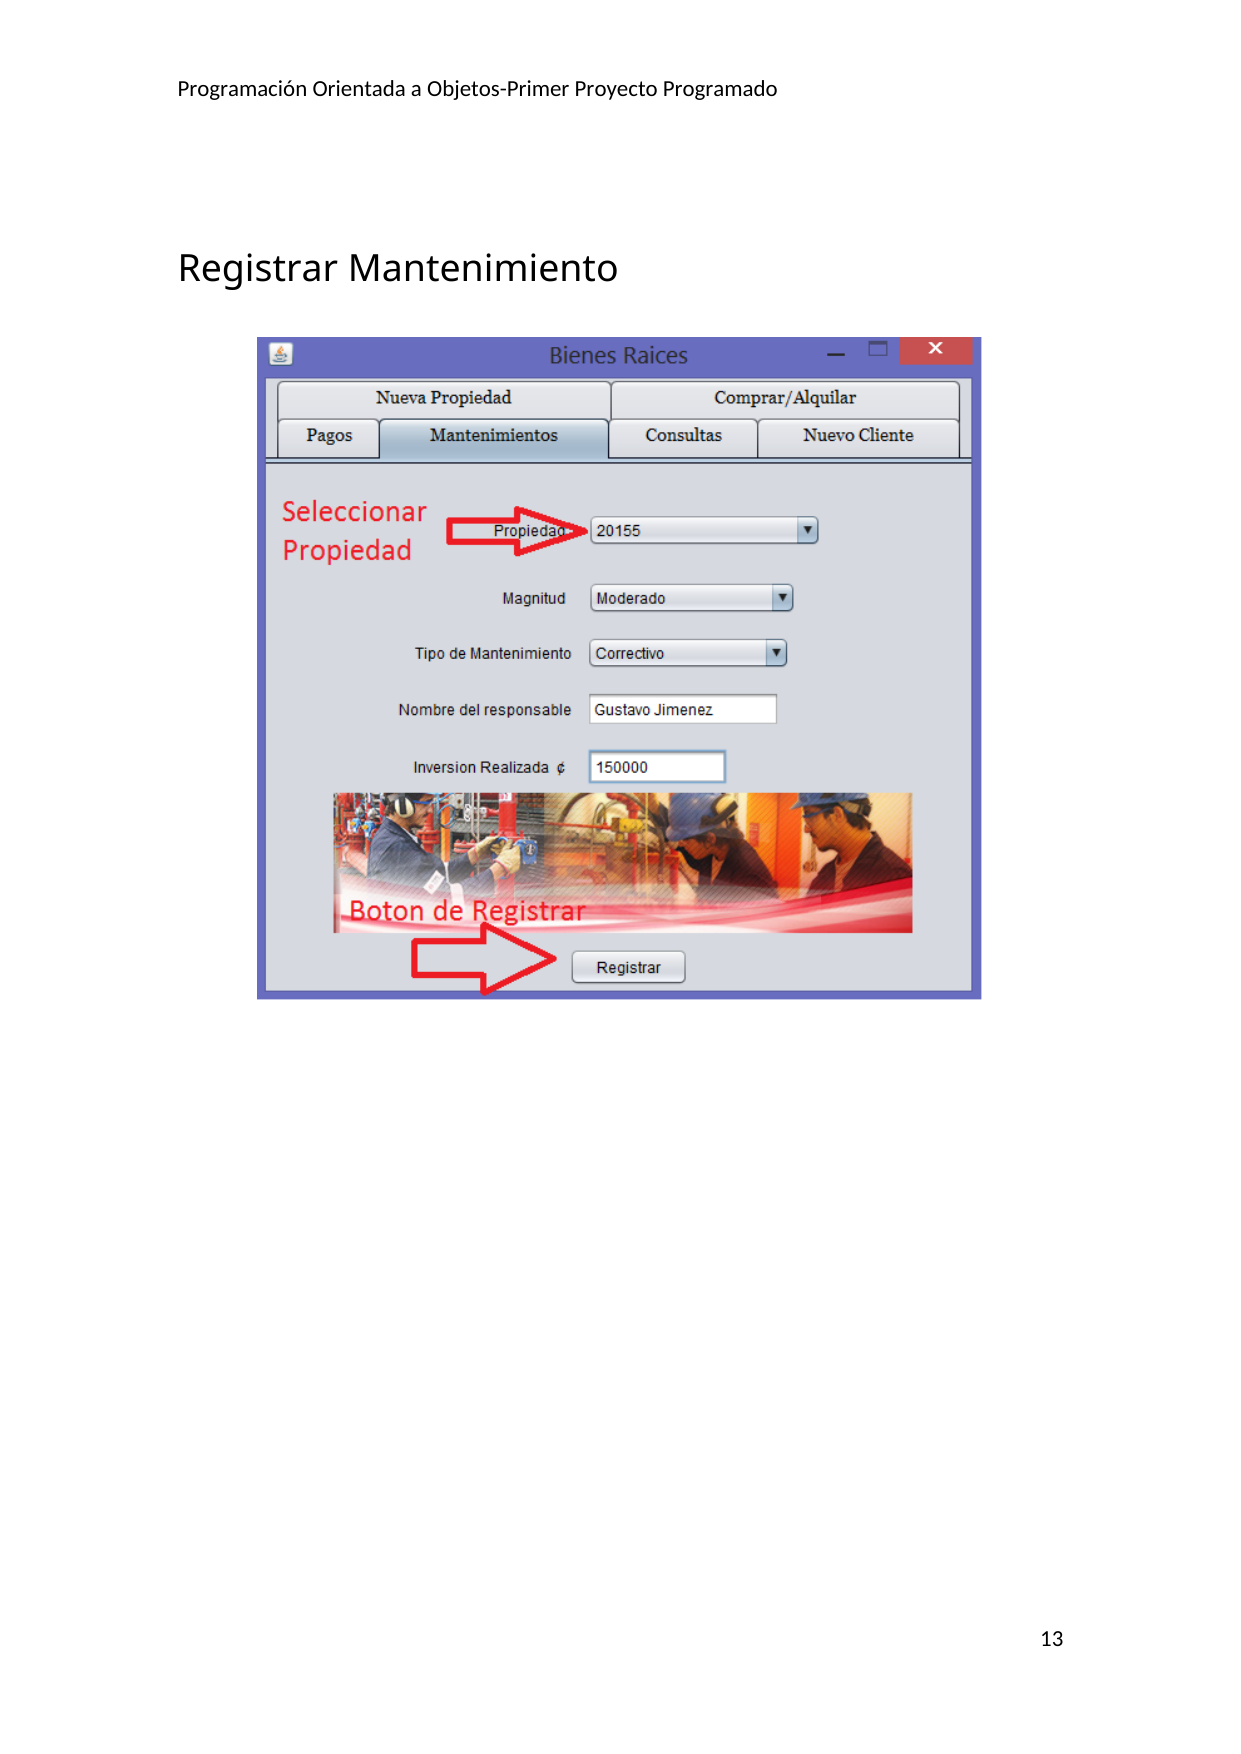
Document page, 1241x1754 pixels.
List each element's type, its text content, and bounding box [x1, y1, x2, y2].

subtitle Registrar Mantenimiento [177, 241, 1063, 292]
picture [257, 337, 984, 1002]
